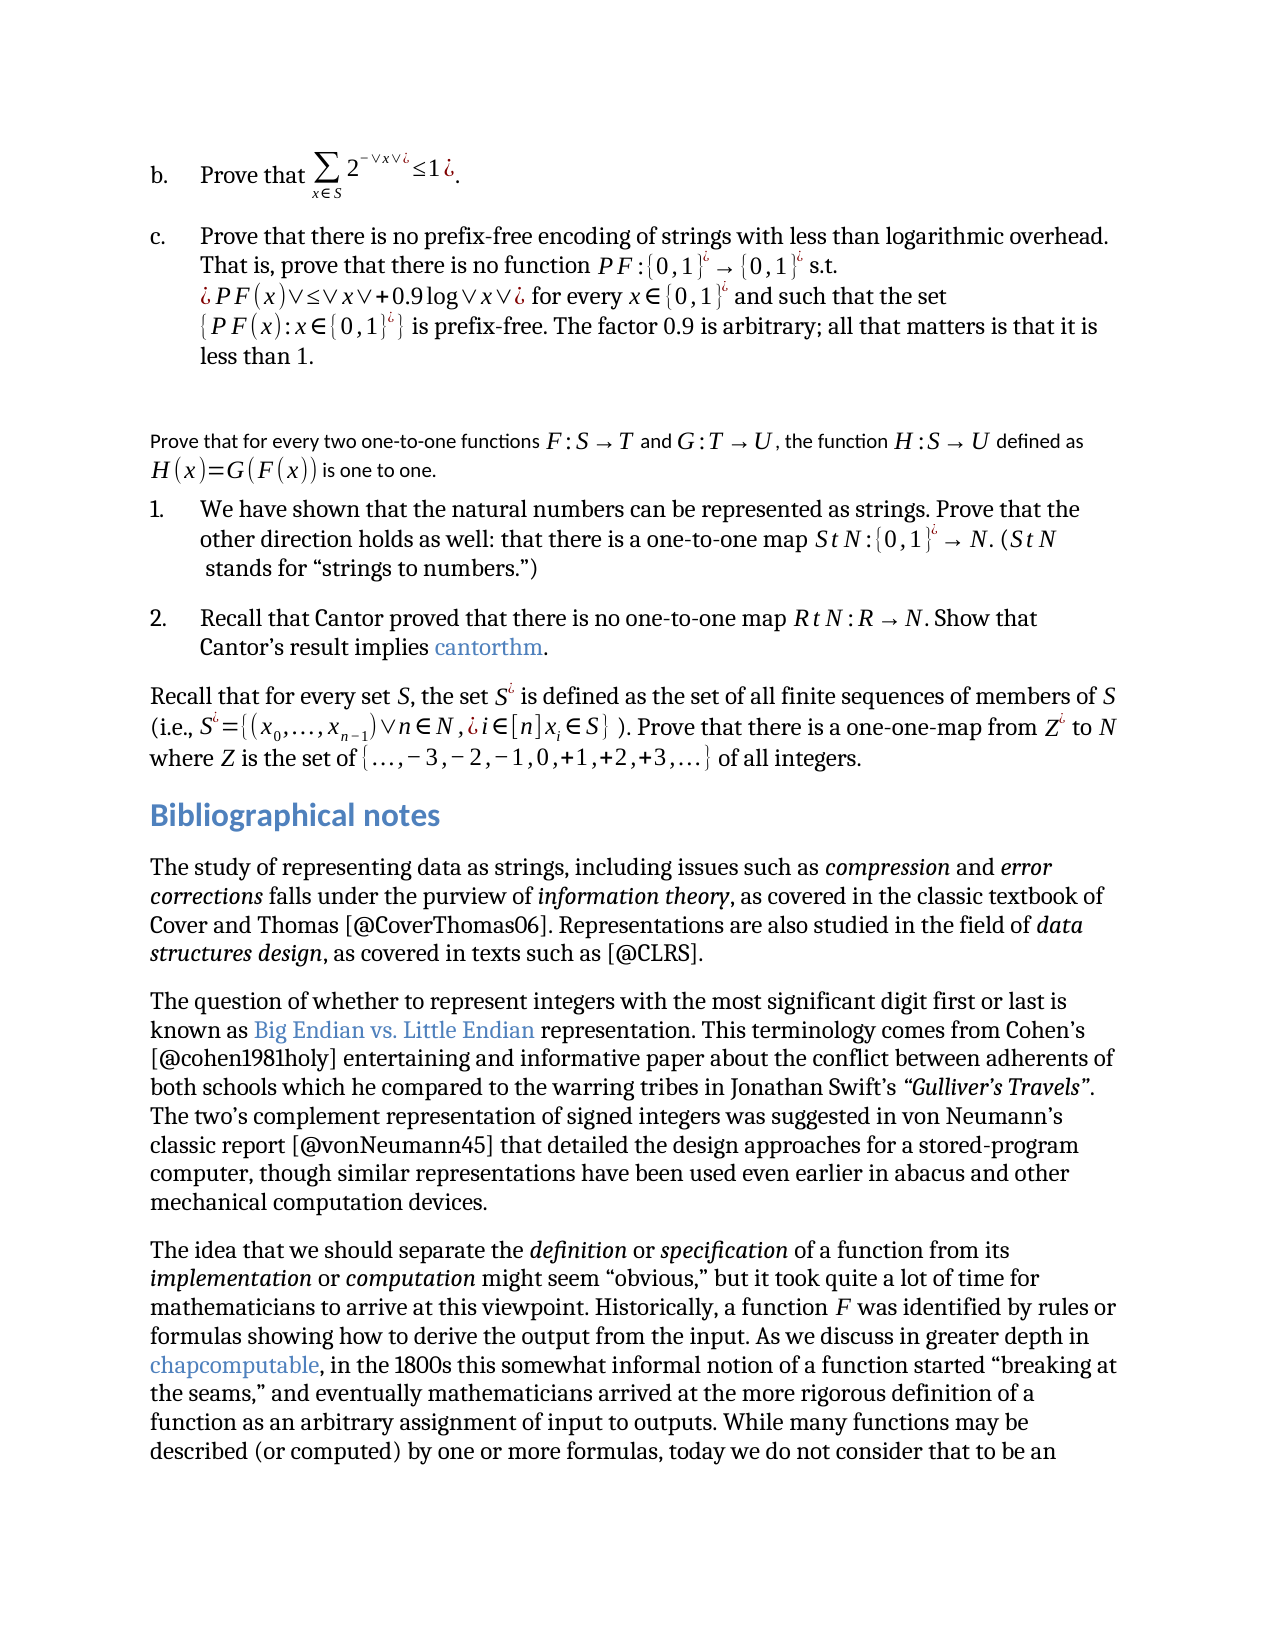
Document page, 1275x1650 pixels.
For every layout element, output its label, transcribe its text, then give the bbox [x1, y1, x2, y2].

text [150, 1236, 1125, 1466]
list Prove that there is no prefix-free encoding of strings with less than logarithmic overhead. That is, prove that there is no function s.t. for every and such that the set is prefix-free. The factor is arbitrary; all that matters is that it is less than . [150, 222, 1125, 371]
list Recall that Cantor proved that there is no one-to-one map . Show that Cantor’s result implies cantorthm. [150, 604, 1125, 661]
text The study of representing data as strings, including issues such as compression and error corrections falls under the purview of information theory, as covered in the classic textbook of Cover and Thomas [@CoverThomas06]. Representations are also studied in the field of data structures design, as covered in texts such as [@CLRS]. [150, 853, 1125, 968]
text Prove that for every two one-to-one functions and , the function defined as is one to one. [150, 427, 1125, 485]
list Prove that . [150, 150, 1125, 201]
text The question of whether to represent integers with the most significant digit first or last is known as Big Endian vs. Little Endian representation. This terminology comes from Cohen’s [@cohen1981holy] entertaining and informative paper about the conflict between adherents of both schools which he compared to the warring tribes in Jonathan Swift’s “Gulliver’s Travels”. The two’s complement representation of signed integers was suggested in von Neumann’s classic report [@vonNeumann45] that detailed the design approaches for a stored-program computer, though similar representations have been used even earlier in abacus and other mechanical computation devices. [150, 987, 1125, 1217]
subtitle Bibliographical notes [150, 794, 1125, 834]
text Recall that for every set , the set is defined as the set of all finite sequences of members of (i.e., ). Prove that there is a one-one-map from to where is the set of of all integers. [150, 682, 1125, 773]
list We have shown that the natural numbers can be represented as strings. Prove that the other direction holds as well: that there is a one-to-one map . ( stands for “strings to numbers.”) [150, 495, 1125, 583]
